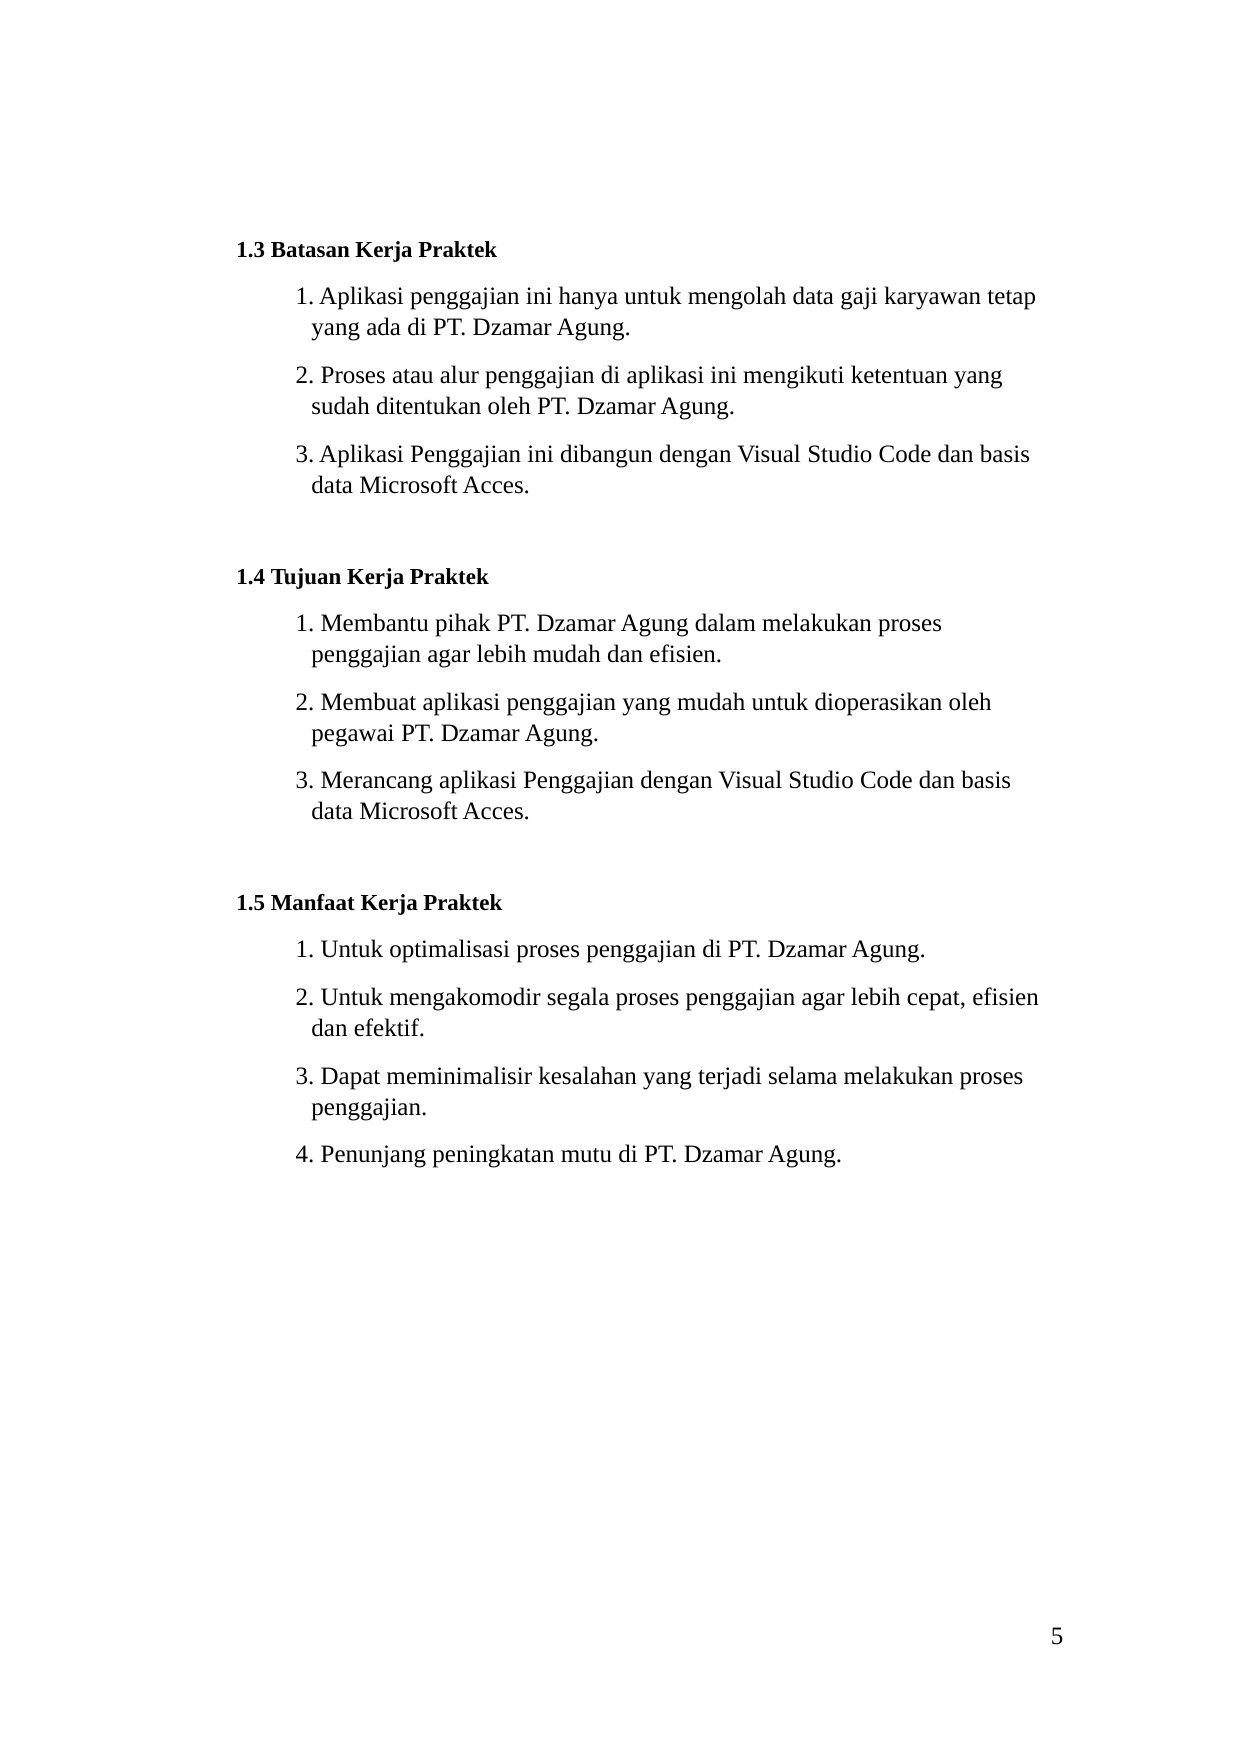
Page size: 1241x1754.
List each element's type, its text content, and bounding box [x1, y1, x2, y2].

text 3. Merancang aplikasi Penggajian dengan Visual Studio Code dan basis data Microsoft Acces. [236, 765, 1063, 825]
subtitle 1.4 Tujuan Kerja Praktek [236, 563, 1063, 589]
text 2. Untuk mengakomodir segala proses penggajian agar lebih cepat, efisien dan efektif. [236, 982, 1063, 1042]
text 1. Untuk optimalisasi proses penggajian di PT. Dzamar Agung. [236, 934, 1063, 963]
text 2. Proses atau alur penggajian di aplikasi ini mengikuti ketentuan yang sudah ditentukan oleh PT. Dzamar Agung. [236, 360, 1063, 420]
text 1. Membantu pihak PT. Dzamar Agung dalam melakukan proses penggajian agar lebih mudah dan efisien. [236, 608, 1063, 668]
text 2. Membuat aplikasi penggajian yang mudah untuk dioperasikan oleh pegawai PT. Dzamar Agung. [236, 687, 1063, 746]
subtitle 1.5 Manfaat Kerja Praktek [236, 889, 1063, 916]
text 4. Penunjang peningkatan mutu di PT. Dzamar Agung. [236, 1139, 1063, 1168]
text 3. Aplikasi Penggajian ini dibangun dengan Visual Studio Code dan basis data Microsoft Acces. [236, 439, 1063, 499]
text 1. Aplikasi penggajian ini hanya untuk mengolah data gaji karyawan tetap yang ada di PT. Dzamar Agung. [236, 281, 1063, 341]
text 3. Dapat meminimalisir kesalahan yang terjadi selama melakukan proses penggajian. [236, 1061, 1063, 1121]
subtitle 1.3 Batasan Kerja Praktek [236, 236, 1063, 263]
